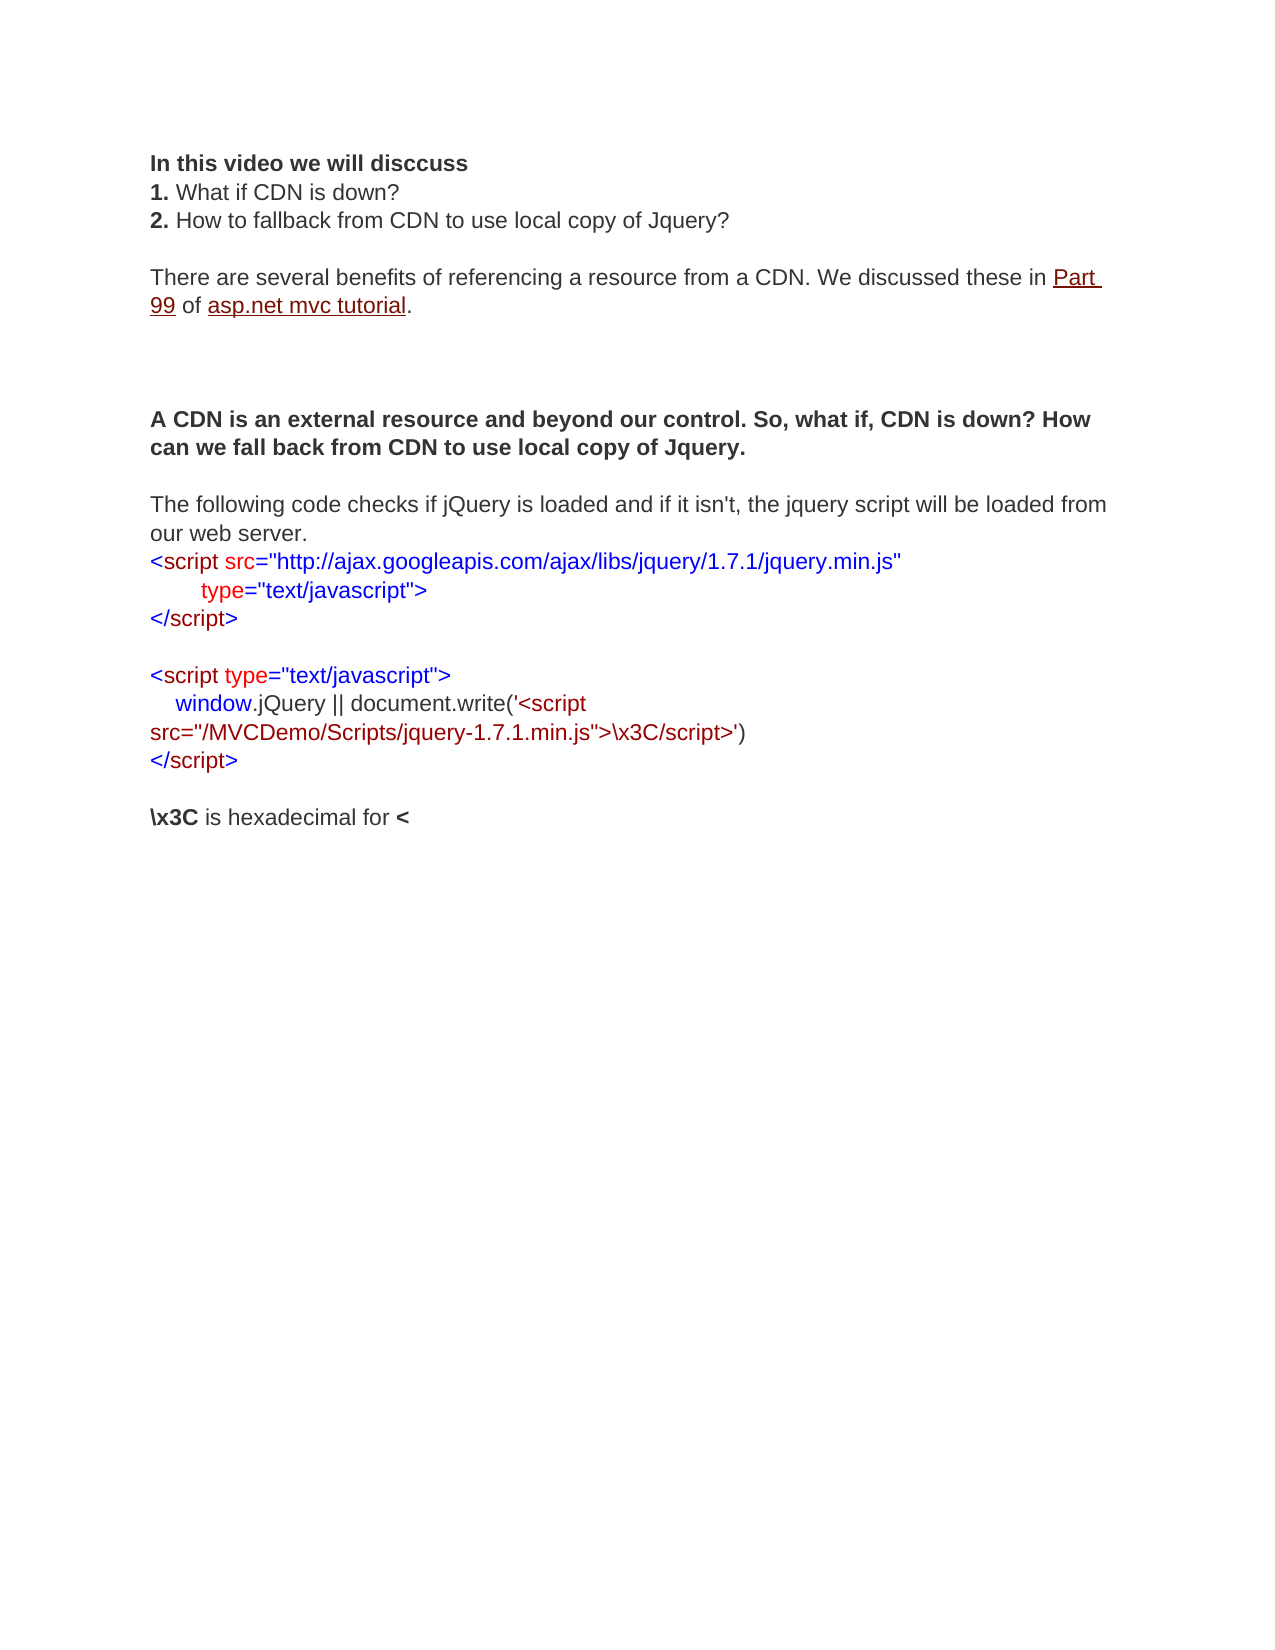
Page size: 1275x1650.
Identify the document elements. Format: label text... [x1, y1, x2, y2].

text In this video we will disccuss 1. What if CDN is down? 2. How to fallback from CDN to use local copy of Jquery? There are several benefits of referencing a resource from a CDN. We discussed these in Part 99 of asp.net mvc tutorial. A CDN is an external resource and beyond our control. So, what if, CDN is down? How can we fall back from CDN to use local copy of Jquery. The following code checks if jQuery is loaded and if it isn't, the jquery script will be loaded from our web server. <script src="http://ajax.googleapis.com/ajax/libs/jquery/1.7.1/jquery.min.js" type="text/javascript"> </script> <script type="text/javascript"> window.jQuery || document.write('<script src="/MVCDemo/Scripts/jquery-1.7.1.min.js">\x3C/script>') </script> \x3C is hexadecimal for < [150, 150, 1125, 830]
